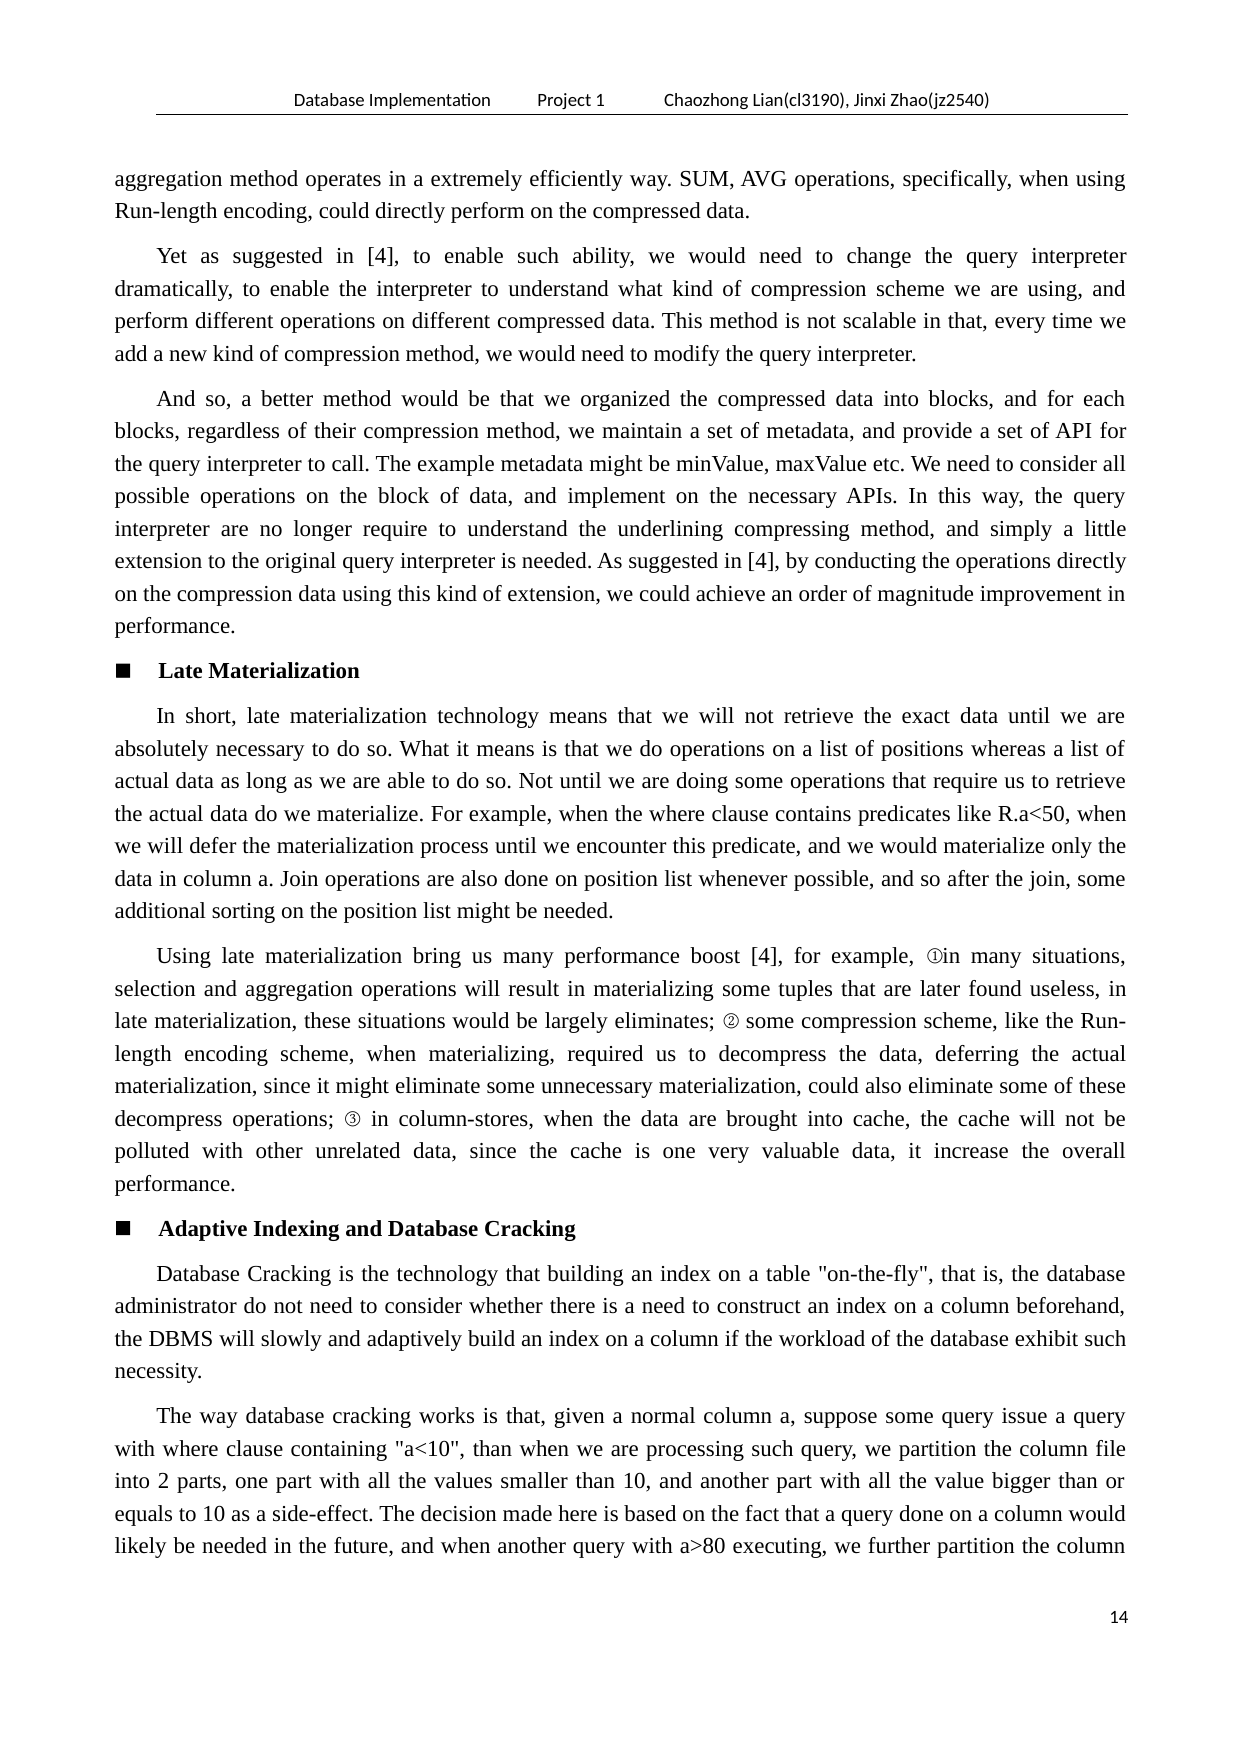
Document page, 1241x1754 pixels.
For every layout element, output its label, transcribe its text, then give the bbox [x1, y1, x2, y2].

list Using late materialization bring us many performance boost [4], for example, ①in many situations, selection and aggregation operations will result in materializing some tuples that are later found useless, in late materialization, these situations would be largely eliminates; ② some compression scheme, like the Run-length encoding scheme, when materializing, required us to decompress the data, deferring the actual materialization, since it might eliminate some unnecessary materialization, could also eliminate some of these decompress operations; ③ in column-stores, when the data are brought into cache, the cache will not be polluted with other unrelated data, since the cache is one very valuable data, it increase the overall performance. [114, 939, 1128, 1199]
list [114, 1399, 1128, 1562]
list Late Materialization [114, 654, 1128, 687]
list In short, late materialization technology means that we will not retrieve the exact data until we are absolutely necessary to do so. What it means is that we do operations on a list of positions whereas a list of actual data as long as we are able to do so. Not until we are doing some operations that require us to retrieve the actual data do we materialize. For example, when the where clause contains predicates like R.a<50, when we will defer the materialization process until we encounter this predicate, and we would materialize only the data in column a. Join operations are also done on position list whenever possible, and so after the join, some additional sorting on the position list might be needed. [114, 699, 1128, 927]
list And so, a better method would be that we organized the compressed data into blocks, and for each blocks, regardless of their compression method, we maintain a set of metadata, and provide a set of API for the query interpreter to call. The example metadata might be minValue, maxValue etc. We need to consider all possible operations on the block of data, and implement on the necessary APIs. In this way, the query interpreter are no longer require to understand the underlining compressing method, and simply a little extension to the original query interpreter is needed. As suggested in [4], by conducting the operations directly on the compression data using this kind of extension, we could achieve an order of magnitude improvement in performance. [114, 382, 1128, 642]
list Yet as suggested in [4], to enable such ability, we would need to change the query interpreter dramatically, to enable the interpreter to understand what kind of compression scheme we are using, and perform different operations on different compressed data. This method is not scalable in that, every time we add a new kind of compression method, we would need to modify the query interpreter. [114, 239, 1128, 369]
list Adaptive Indexing and Database Cracking [114, 1212, 1128, 1244]
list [114, 162, 1128, 227]
list Database Cracking is the technology that building an index on a table "on-the-fly", that is, the database administrator do not need to consider whether there is a need to construct an index on a column beforehand, the DBMS will slowly and adaptively build an index on a column if the workload of the database exhibit such necessity. [114, 1257, 1128, 1387]
